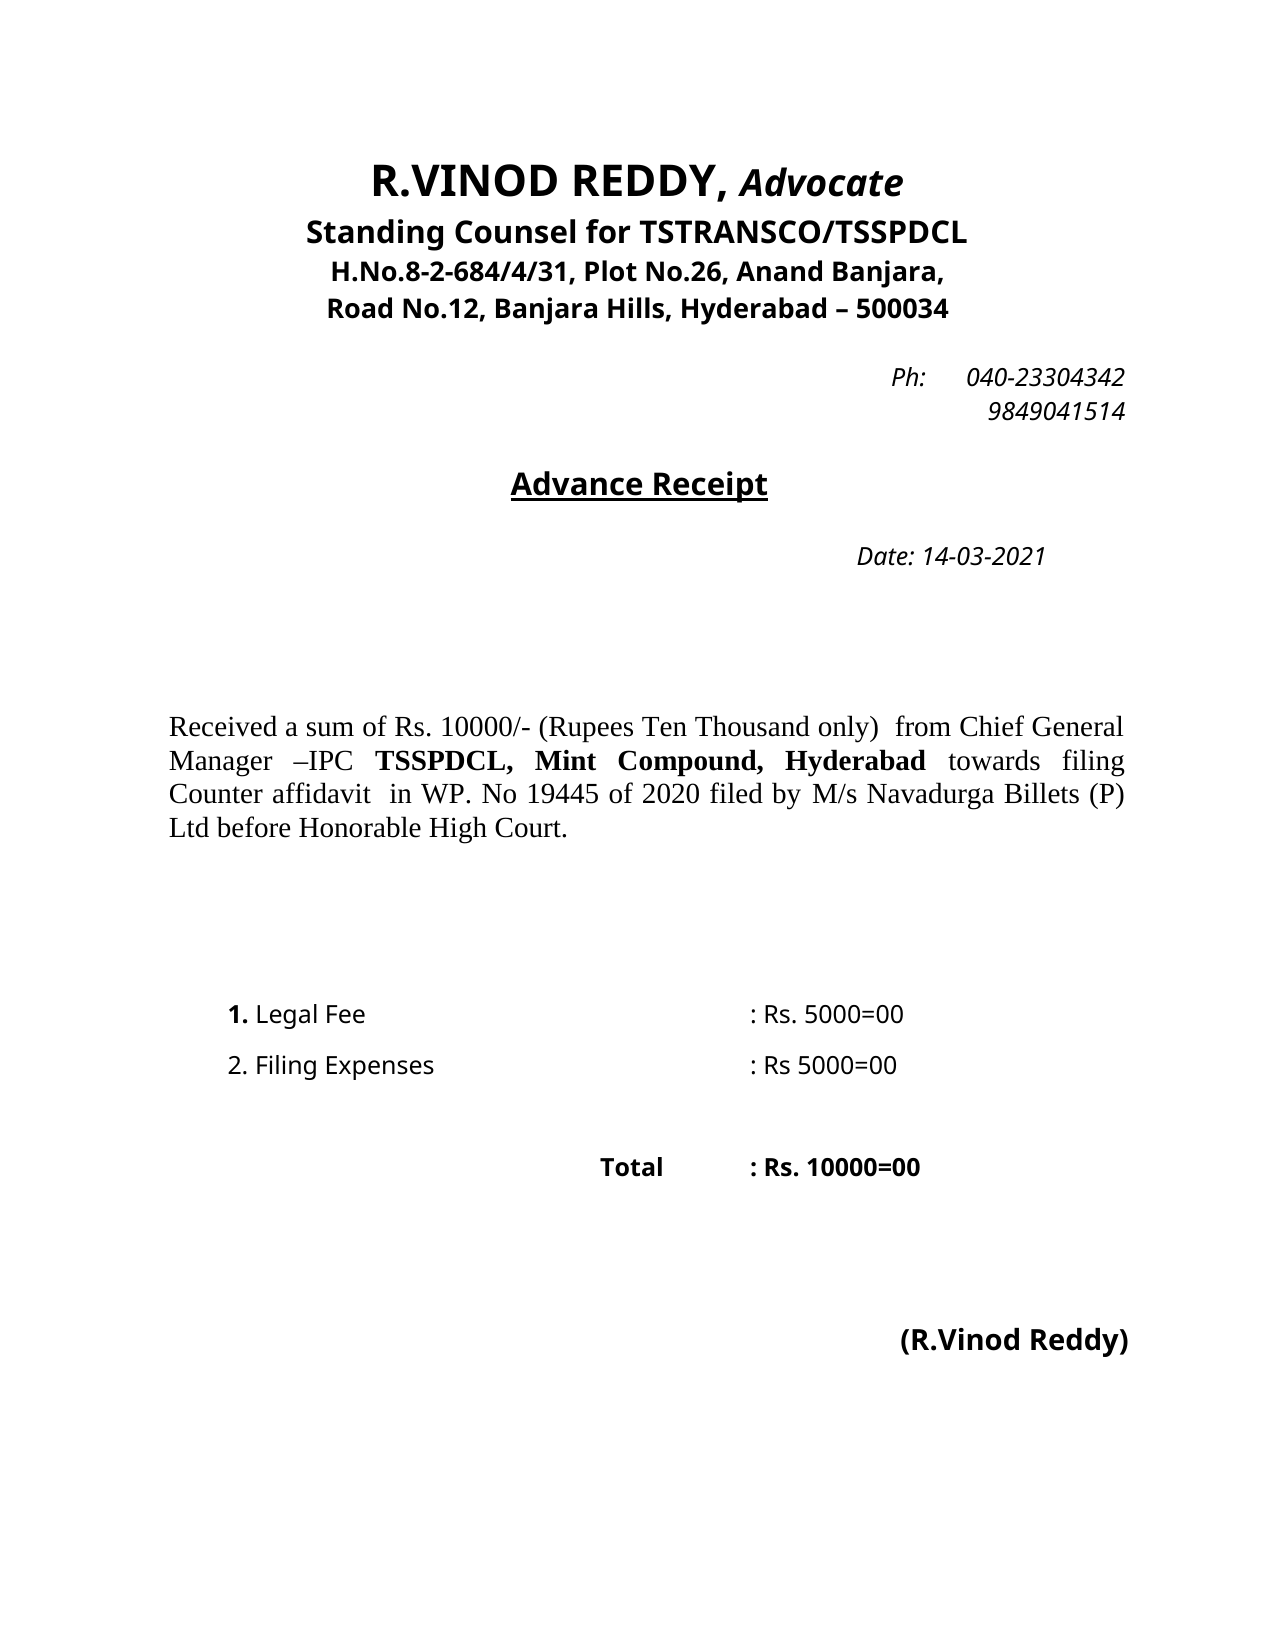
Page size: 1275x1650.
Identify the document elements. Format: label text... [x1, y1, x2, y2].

text Road No.12, Banjara Hills, Hyderabad – 500034 [150, 289, 1125, 326]
list Filing Expenses : Rs 5000=00 [227, 1047, 1010, 1081]
text Advance Receipt [150, 462, 1128, 505]
text (R.Vinod Reddy) [677, 1319, 1128, 1358]
list Legal Fee : Rs. 5000=00 [227, 996, 1010, 1030]
text Date: 14-03-2021 [227, 539, 1047, 573]
text 9849041514 [150, 394, 1125, 428]
text R.VINOD REDDY, Advocate [227, 150, 1047, 209]
text H.No.8-2-684/4/31, Plot No.26, Anand Banjara, [150, 252, 1125, 289]
text Standing Counsel for TSTRANSCO/TSSPDCL [227, 209, 1047, 252]
text Total : Rs. 10000=00 [150, 1149, 1010, 1183]
text Ph: 040-23304342 [150, 360, 1125, 394]
text Received a sum of Rs. 10000/- (Rupees Ten Thousand only) from Chief General Manager –IPC TSSPDCL, Mint Compound, Hyderabad towards filing Counter affidavit in WP. No 19445 of 2020 filed by M/s Navadurga Billets (P) Ltd before Honorable High Court. [169, 709, 1125, 843]
